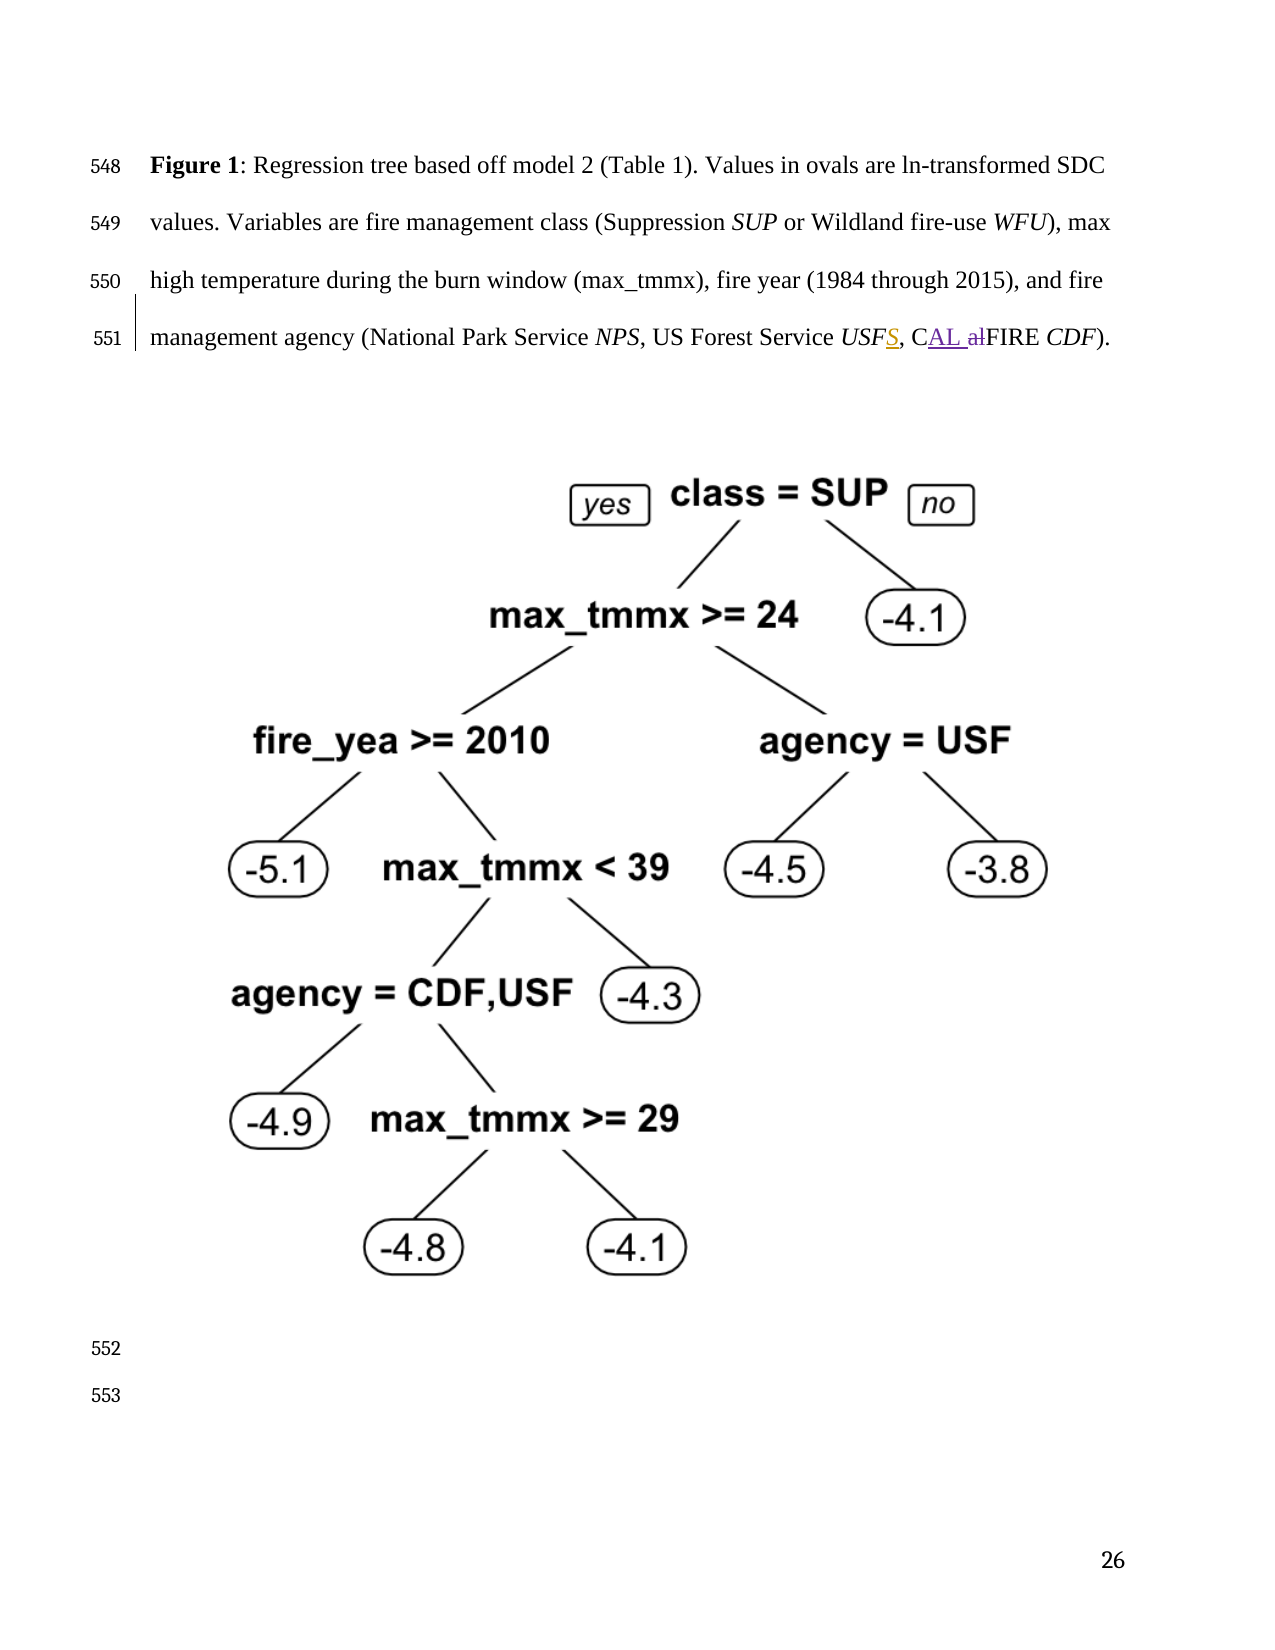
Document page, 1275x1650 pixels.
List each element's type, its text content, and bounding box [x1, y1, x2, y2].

picture [150, 380, 1125, 1355]
text Figure 1: Regression tree based off model 2 (Table 1). Values in ovals are ln-transformed SDC values. Variables are fire management class (Suppression SUP or Wildland fire-use WFU), max high temperature during the burn window (max_tmmx), fire year (1984 through 2015), and fire management agency (National Park Service NPS, US Forest Service USF, CFIRE CDF). [150, 150, 1125, 351]
